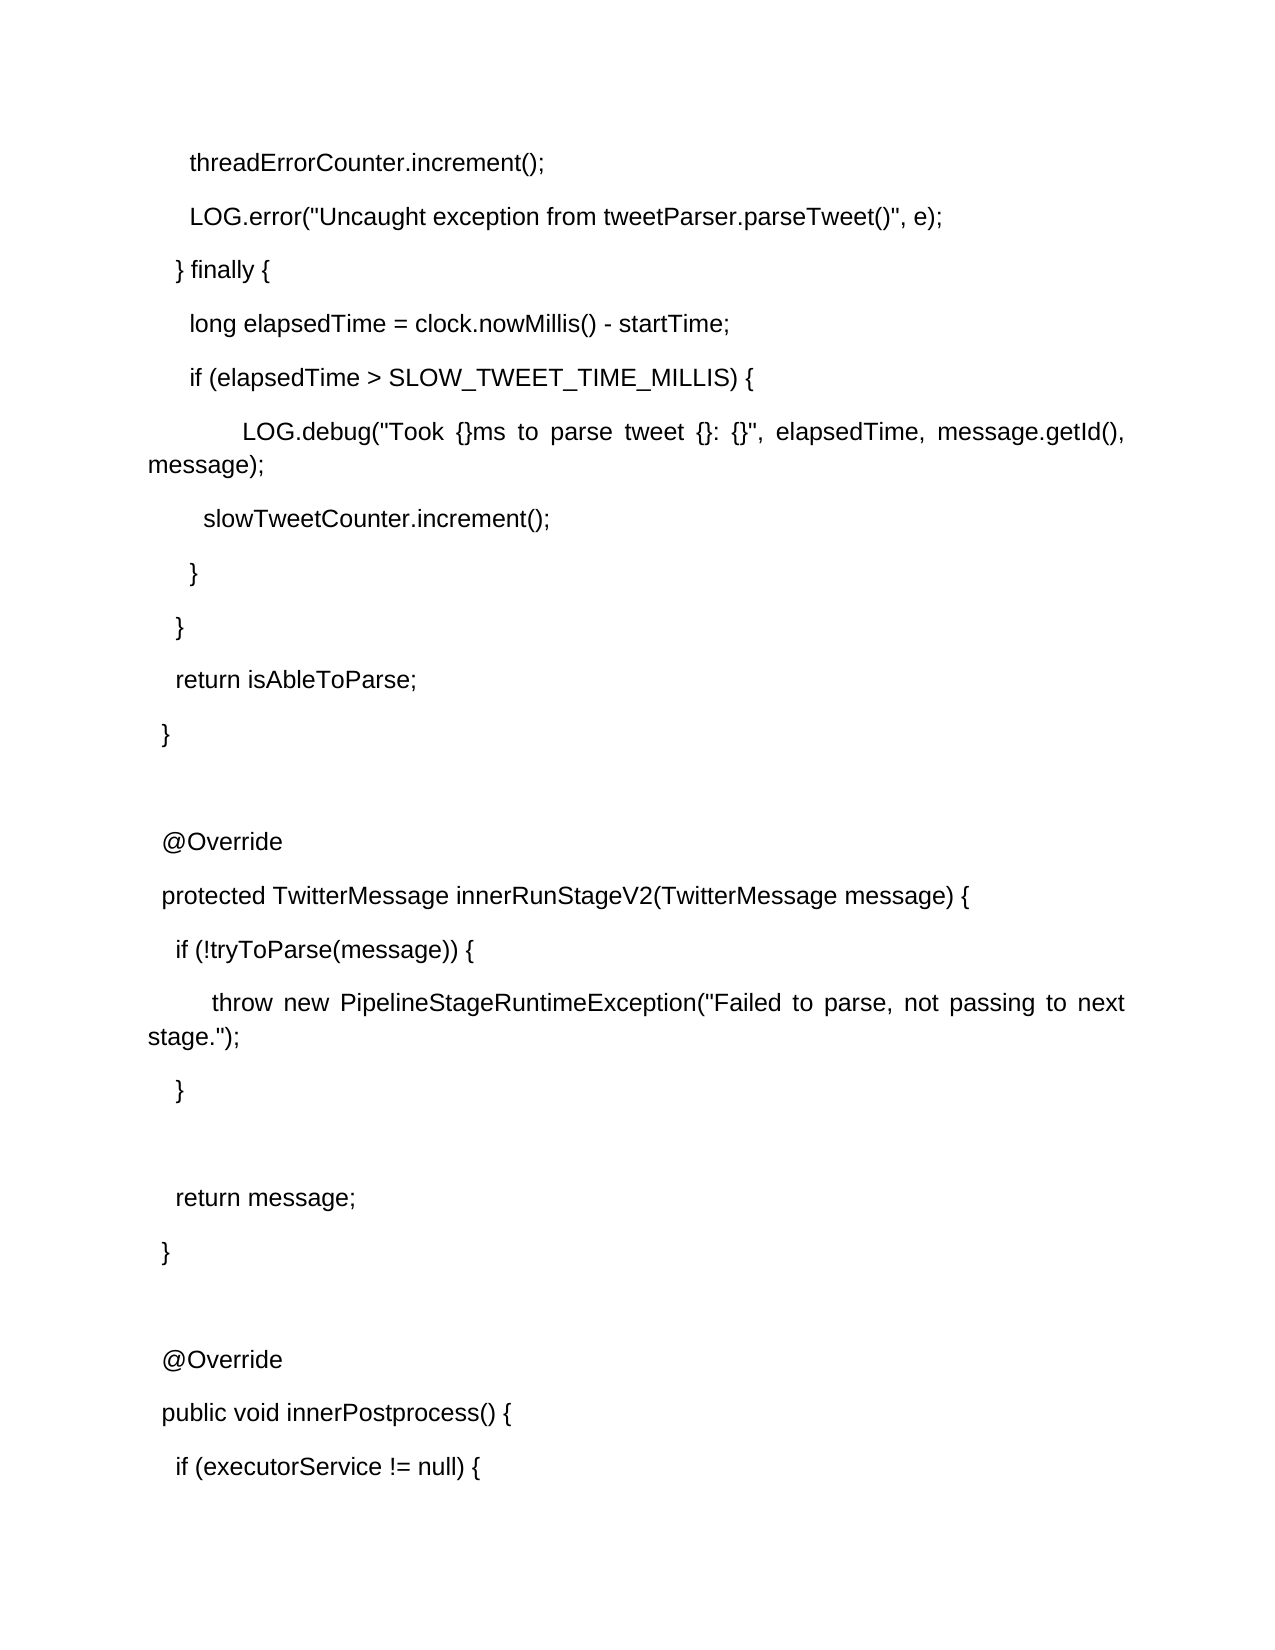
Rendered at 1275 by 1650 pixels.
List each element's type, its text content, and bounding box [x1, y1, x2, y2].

text threadErrorCounter.increment(); [148, 148, 1127, 176]
text } [148, 1237, 1127, 1266]
text return isAbleToParse; [148, 665, 1127, 694]
text throw new PipelineStageRuntimeException("Failed to parse, not passing to next stage."); [148, 988, 1127, 1050]
text } [148, 1075, 1127, 1104]
text } [148, 719, 1127, 748]
text } [148, 611, 1127, 640]
text LOG.debug("Took {}ms to parse tweet {}: {}", elapsedTime, message.getId(), message); [148, 417, 1127, 479]
text LOG.error("Uncaught exception from tweetParser.parseTweet()", e); [148, 201, 1127, 230]
text return message; [148, 1183, 1127, 1212]
text if (!tryToParse(message)) { [148, 934, 1127, 963]
text if (elapsedTime > SLOW_TWEET_TIME_MILLIS) { [148, 363, 1127, 392]
text public void innerPostprocess() { [148, 1398, 1127, 1427]
text if (executorService != null) { [148, 1452, 1127, 1481]
text protected TwitterMessage innerRunStageV2(TwitterMessage message) { [148, 881, 1127, 909]
text slowTweetCounter.increment(); [148, 504, 1127, 532]
text } finally { [148, 255, 1127, 284]
text } [148, 558, 1127, 586]
text @Override [148, 827, 1127, 856]
text long elapsedTime = clock.nowMillis() - startTime; [148, 309, 1127, 338]
text @Override [148, 1344, 1127, 1373]
